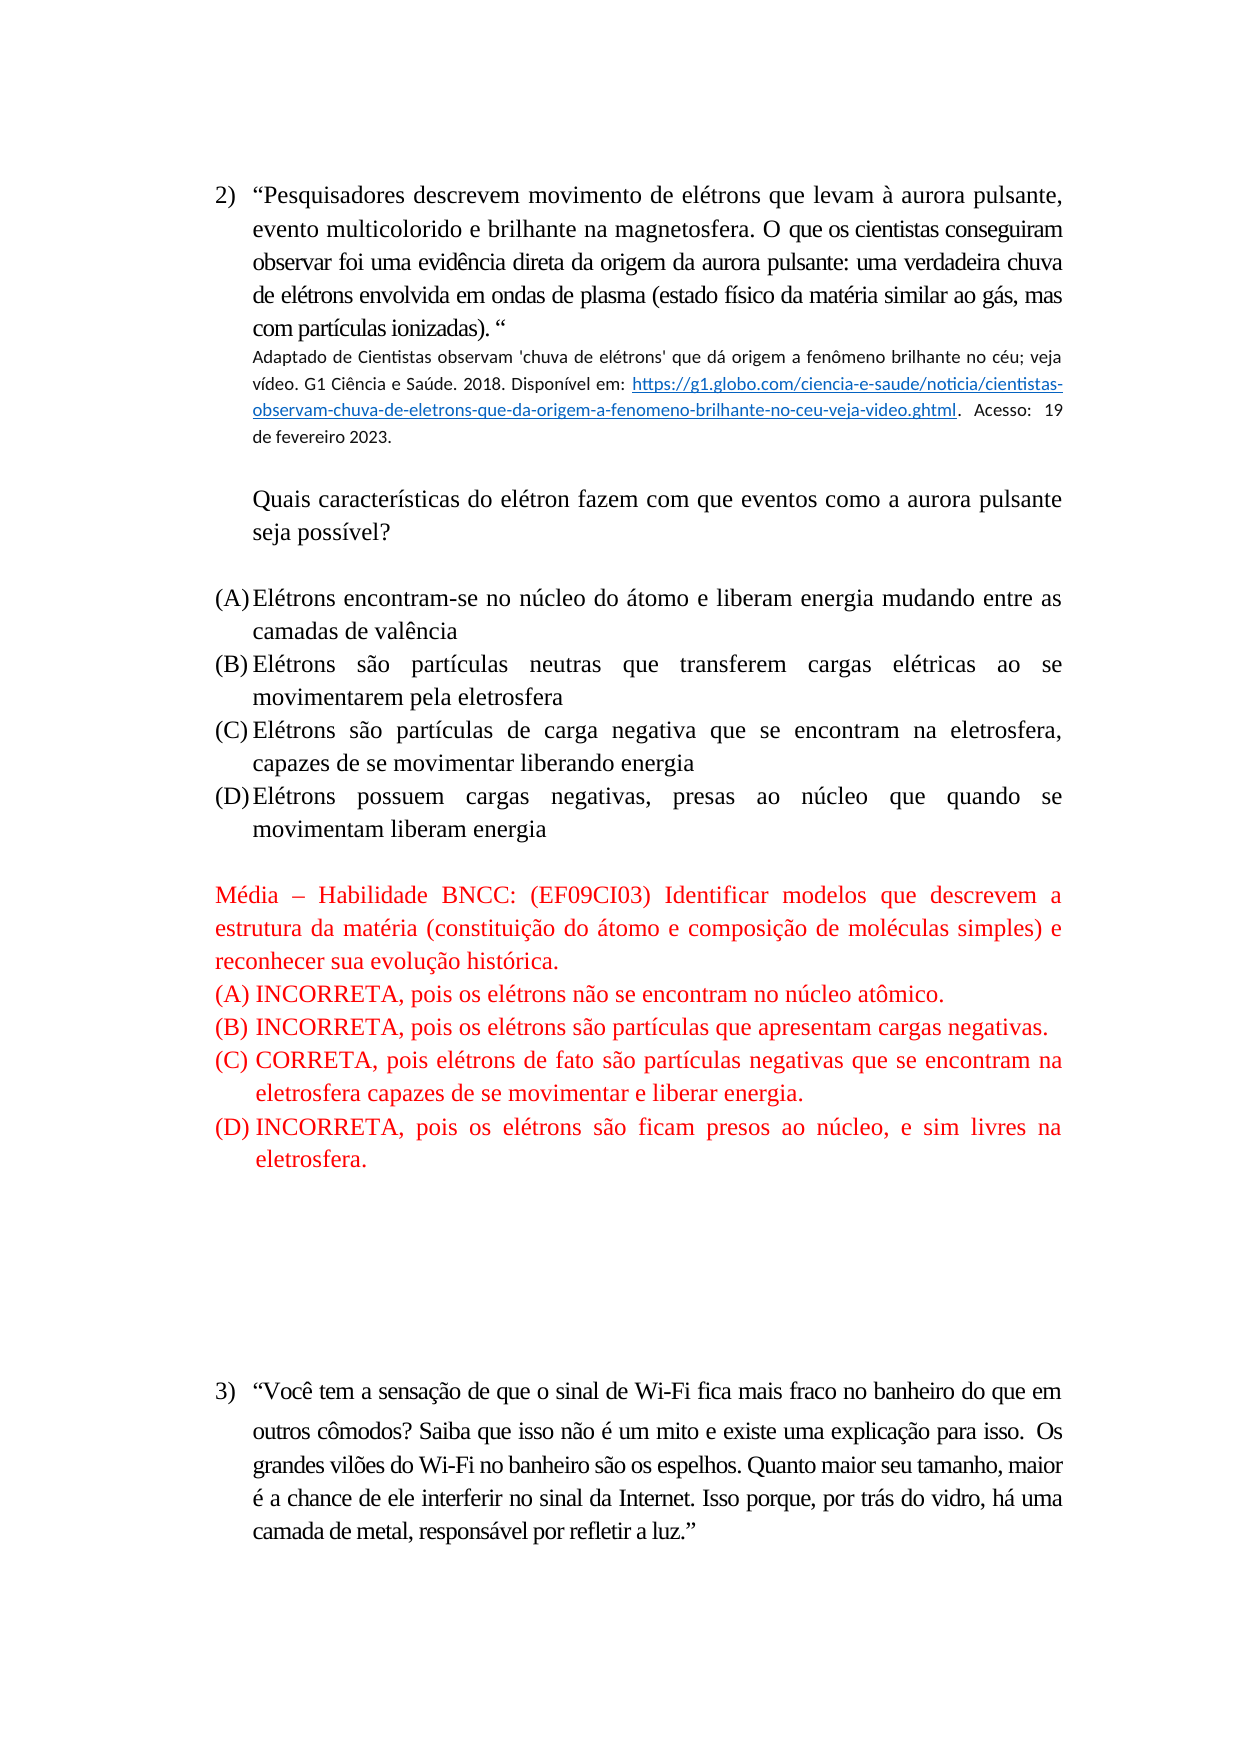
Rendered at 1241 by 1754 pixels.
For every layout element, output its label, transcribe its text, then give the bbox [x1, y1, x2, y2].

list “Pesquisadores descrevem movimento de elétrons que levam à aurora pulsante, evento multicolorido e brilhante na magnetosfera. O que os cientistas conseguiram observar foi uma evidência direta da origem da aurora pulsante: uma verdadeira chuva de elétrons envolvida em ondas de plasma (estado físico da matéria similar ao gás, mas com partículas ionizadas). “ [215, 181, 1063, 341]
list Quais características do elétron fazem com que eventos como a aurora pulsante seja possível? [252, 484, 1063, 546]
list INCORRETA, pois os elétrons são partículas que apresentam cargas negativas. [215, 1012, 1063, 1041]
list Elétrons são partículas neutras que transferem cargas elétricas ao se movimentarem pela eletrosfera [215, 649, 1063, 711]
list Adaptado de Cientistas observam 'chuva de elétrons' que dá origem a fenômeno brilhante no céu; veja vídeo. G1 Ciência e Saúde. 2018. Disponível em: https://g1.globo.com/ciencia-e-saude/noticia/cientistas-observam-chuva-de-eletrons-que-da-origem-a-fenomeno-brilhante-no-ceu-veja-video.ghtml. Acesso: 19 de fevereiro 2023. [252, 346, 1063, 448]
list “Você tem a sensação de que o sinal de Wi-Fi fica mais fraco no banheiro do que em outros cômodos? Saiba que isso não é um mito e existe uma explicação para isso. Os grandes vilões do Wi-Fi no banheiro são os espelhos. Quanto maior seu tamanho, maior é a chance de ele interferir no sinal da Internet. Isso porque, por trás do vidro, há uma camada de metal, responsável por refletir a luz.” [215, 1376, 1063, 1545]
list Elétrons encontram-se no núcleo do átomo e liberam energia mudando entre as camadas de valência [215, 583, 1063, 645]
list CORRETA, pois elétrons de fato são partículas negativas que se encontram na eletrosfera capazes de se movimentar e liberar energia. [215, 1046, 1063, 1107]
text Média – Habilidade BNCC: (EF09CI03) Identificar modelos que descrevem a estrutura da matéria (constituição do átomo e composição de moléculas simples) e reconhecer sua evolução histórica. [215, 880, 1063, 975]
list INCORRETA, pois os elétrons são ficam presos ao núcleo, e sim livres na eletrosfera. [215, 1112, 1063, 1173]
list Elétrons possuem cargas negativas, presas ao núcleo que quando se movimentam liberam energia [215, 781, 1063, 843]
list Elétrons são partículas de carga negativa que se encontram na eletrosfera, capazes de se movimentar liberando energia [215, 715, 1063, 777]
list INCORRETA, pois os elétrons não se encontram no núcleo atômico. [215, 979, 1063, 1008]
